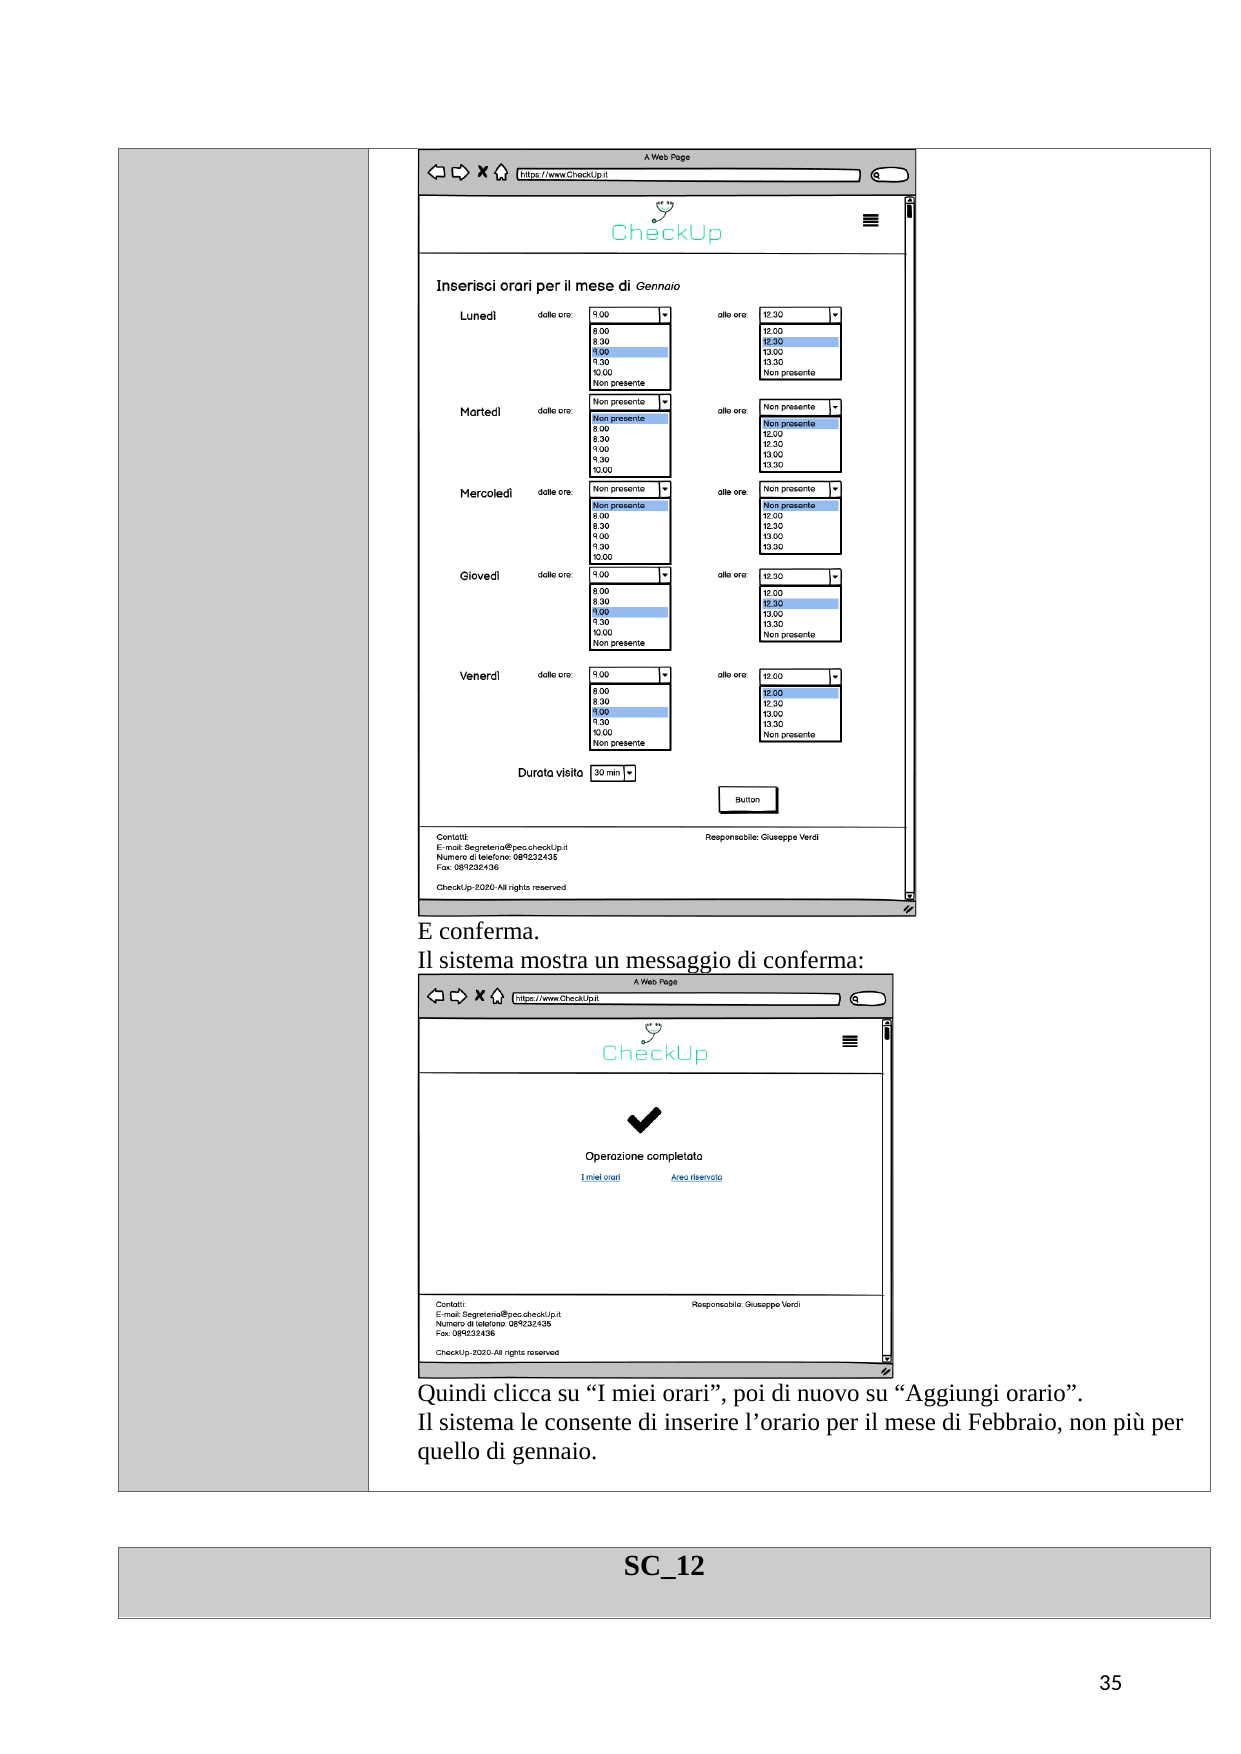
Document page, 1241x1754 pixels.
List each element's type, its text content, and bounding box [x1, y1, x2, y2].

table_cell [369, 149, 1210, 1491]
picture [417, 148, 917, 917]
table_header SC_12 [119, 1548, 1210, 1617]
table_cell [119, 149, 368, 1491]
picture [417, 973, 894, 1379]
